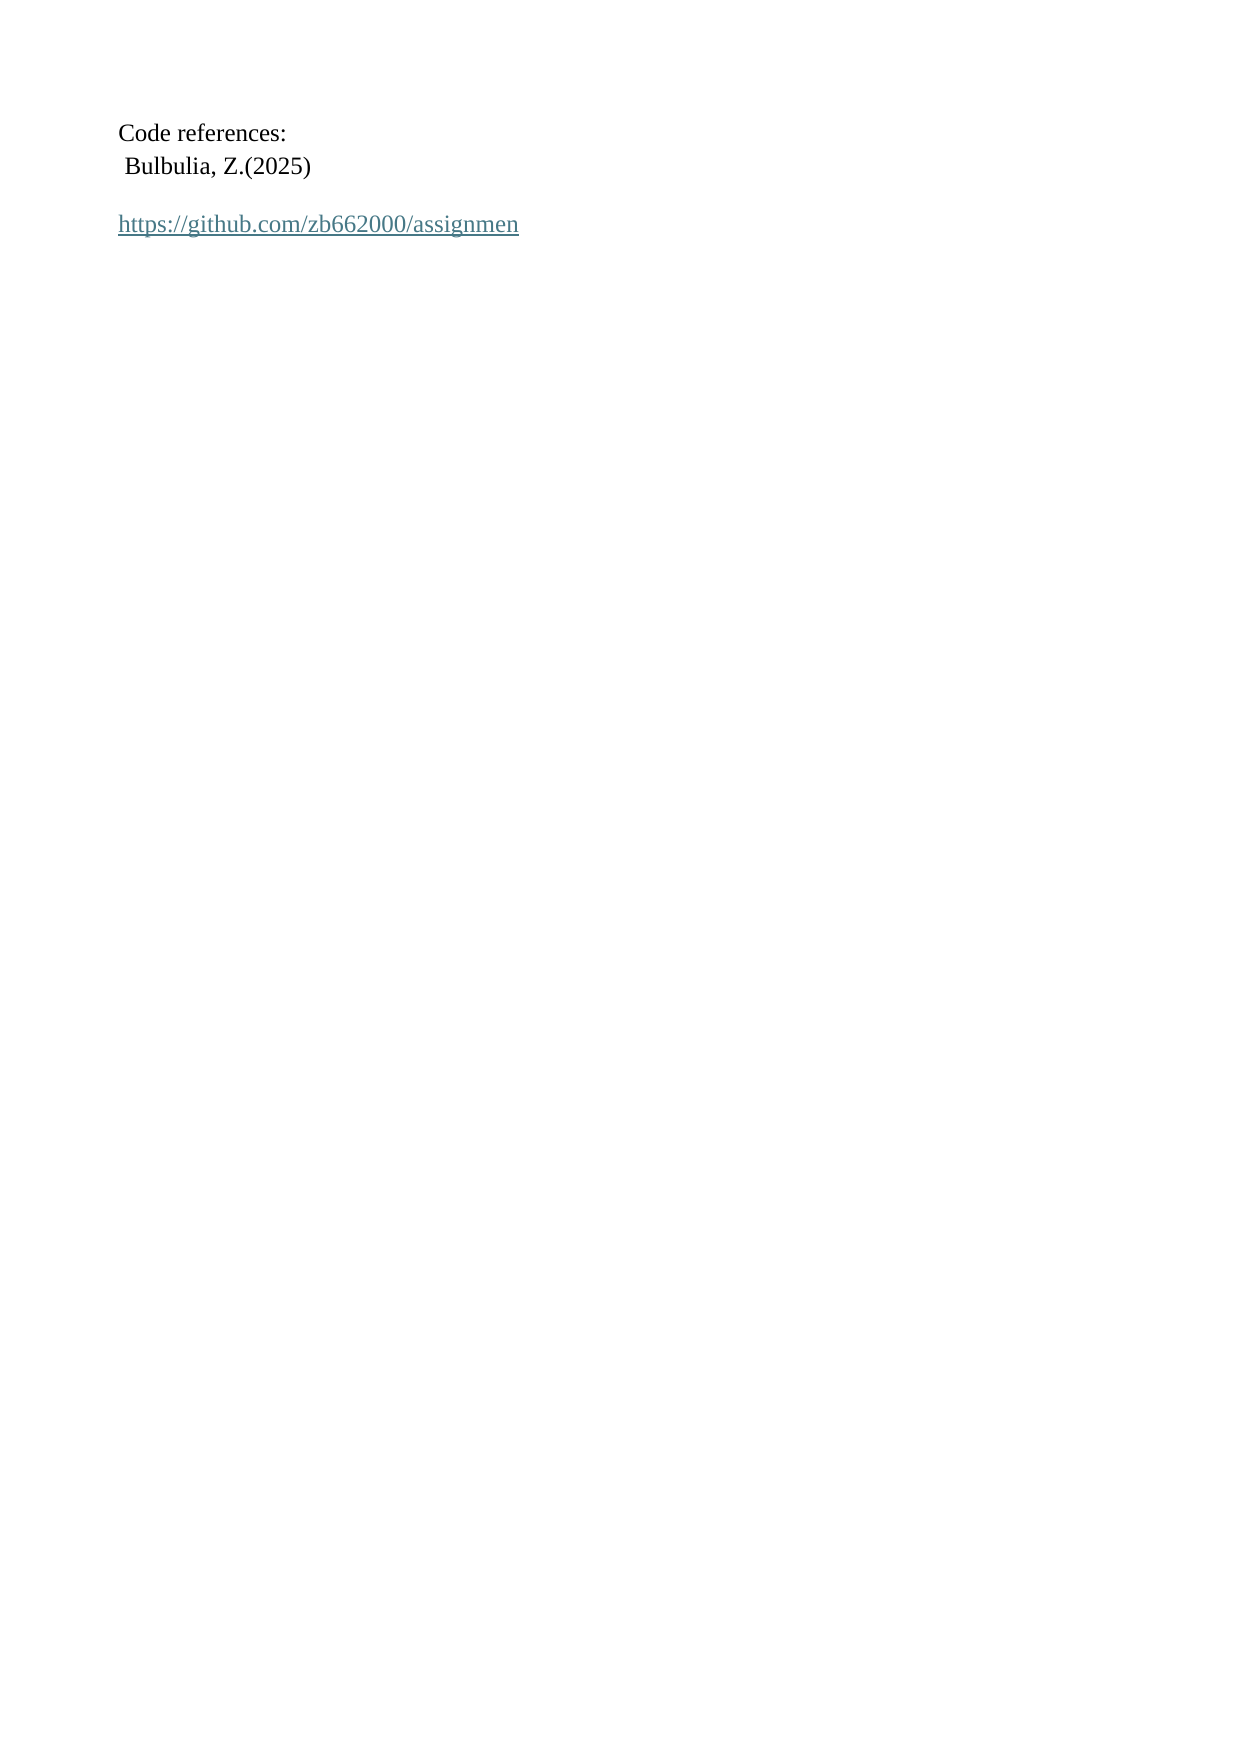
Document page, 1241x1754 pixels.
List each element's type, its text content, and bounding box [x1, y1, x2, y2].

text Code references: Bulbulia, Z.(2025) [118, 118, 1122, 180]
text https://github.com/zb662000/assignmen [118, 209, 1122, 238]
